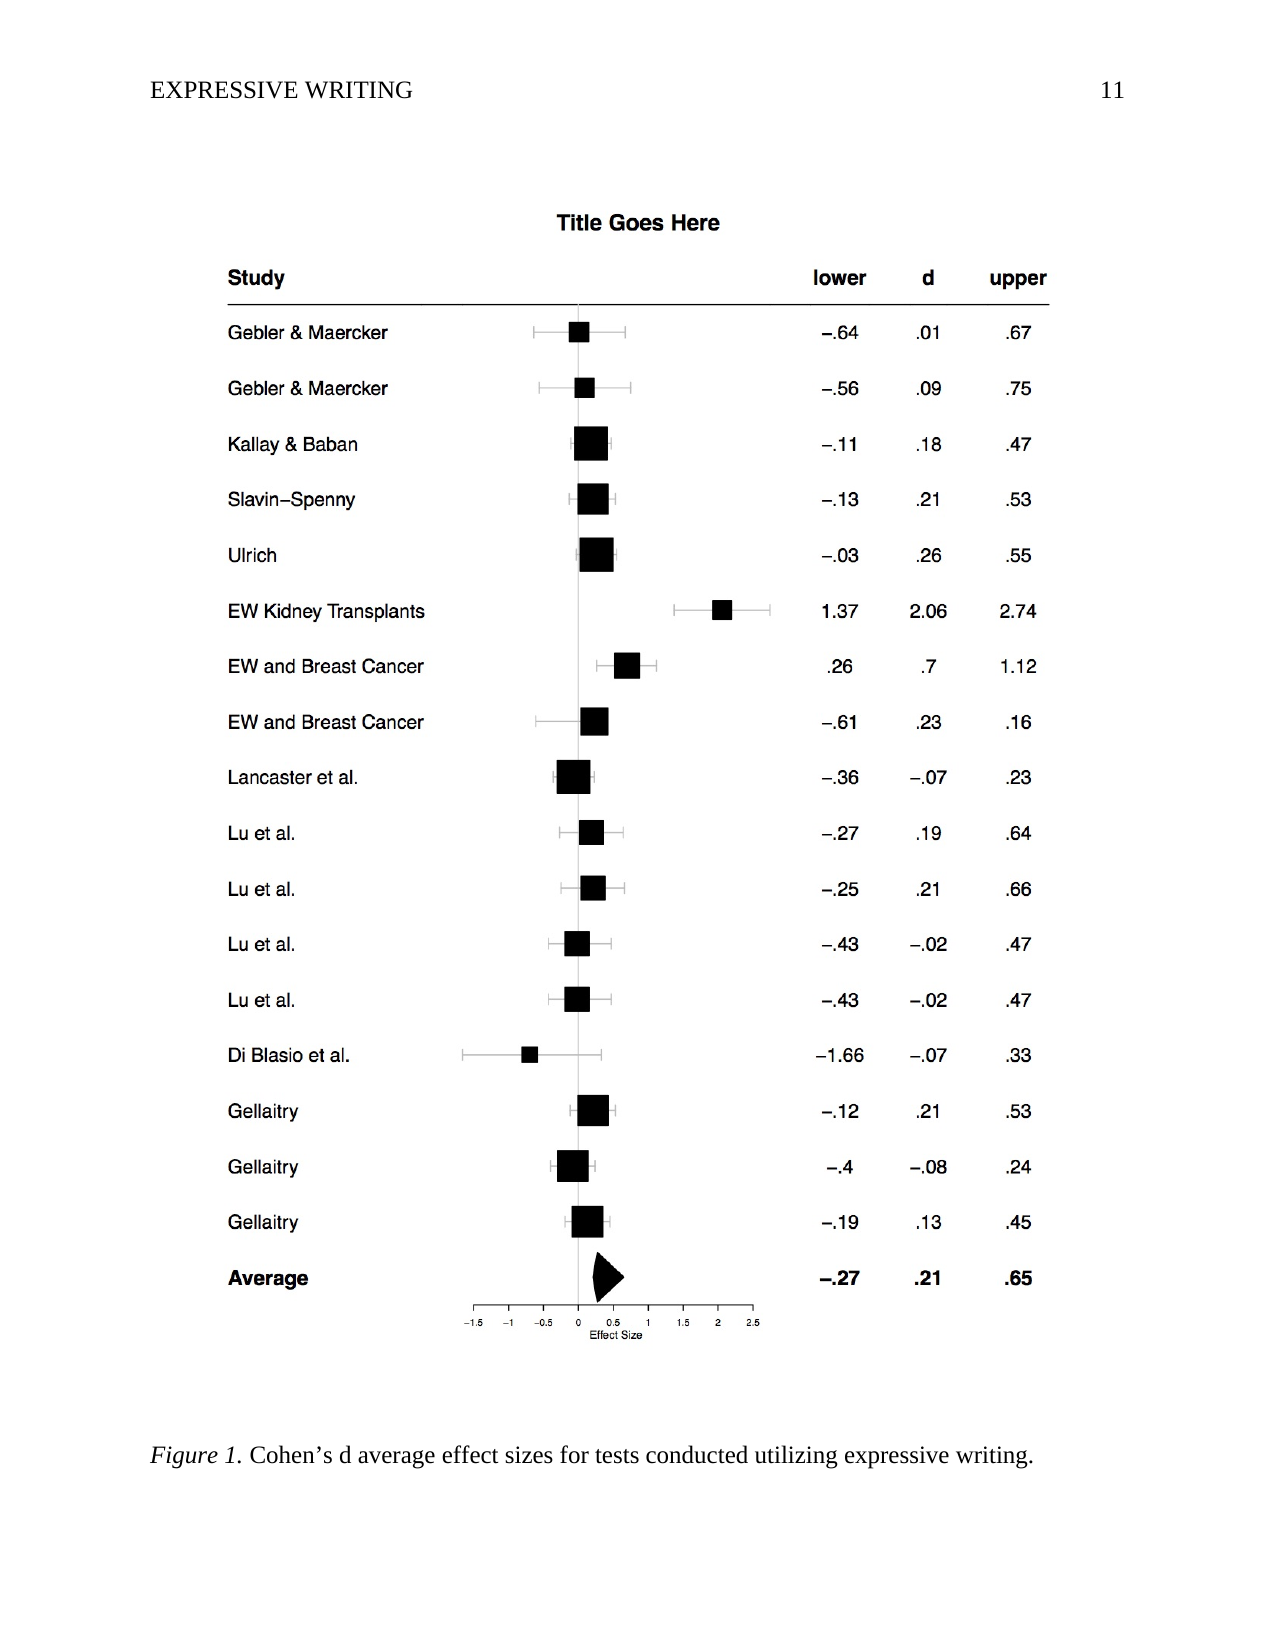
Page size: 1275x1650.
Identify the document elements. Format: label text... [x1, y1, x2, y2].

picture [150, 150, 1125, 1412]
text Figure 1. Cohen’s d average effect sizes for tests conducted utilizing expressive writing. [150, 1441, 1125, 1469]
